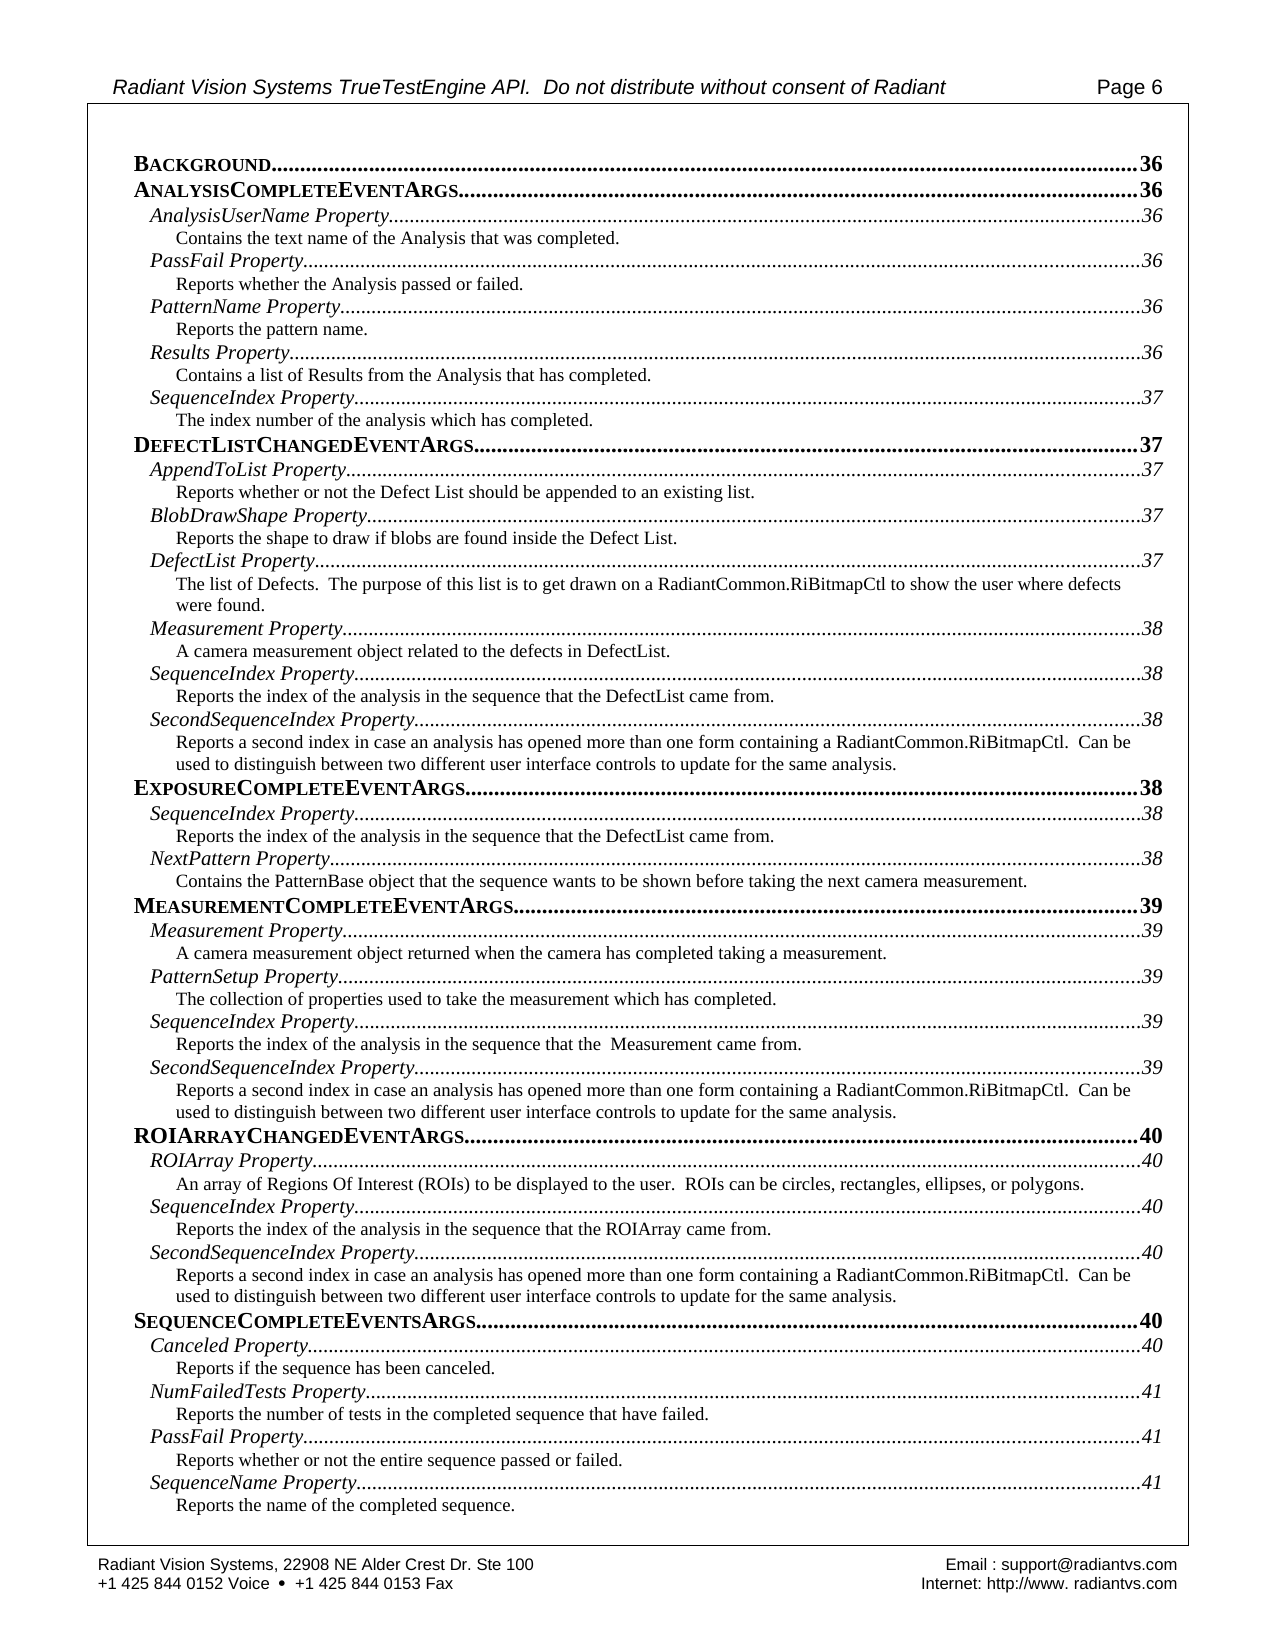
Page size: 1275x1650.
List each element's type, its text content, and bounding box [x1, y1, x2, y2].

text SequenceIndex Property 38 [150, 661, 1162, 685]
text Reports the name of the completed sequence. [176, 1494, 1162, 1516]
text A camera measurement object returned when the camera has completed taking a measurement. [176, 942, 1162, 964]
text Contains the text name of the Analysis that was completed. [176, 227, 1162, 248]
text Reports the index of the analysis in the sequence that the ROIArray came from. [176, 1218, 1162, 1240]
text PassFail Property 41 [150, 1424, 1162, 1448]
text MeasurementCompleteEventArgs 39 [133, 892, 1162, 918]
text SequenceCompleteEventsArgs 40 [133, 1307, 1162, 1333]
text An array of Regions Of Interest (ROIs) to be displayed to the user. ROIs can be circles, rectangles, ellipses, or polygons. [176, 1172, 1162, 1194]
text The index number of the analysis which has completed. [176, 409, 1162, 431]
text AnalysisCompleteEventArgs 36 [133, 176, 1162, 203]
text The collection of properties used to take the measurement which has completed. [176, 988, 1162, 1009]
text Reports the shape to draw if blobs are found inside the Defect List. [176, 527, 1162, 548]
text Reports whether or not the entire sequence passed or failed. [176, 1448, 1162, 1470]
text ROIArray Property 40 [150, 1148, 1162, 1172]
text DefectListChangedEventArgs 37 [133, 431, 1162, 457]
text Contains the PatternBase object that the sequence wants to be shown before taking the next camera measurement. [176, 870, 1162, 892]
text DefectList Property 37 [150, 548, 1162, 572]
text Reports the index of the analysis in the sequence that the Measurement came from. [176, 1033, 1162, 1055]
text A camera measurement object related to the defects in DefectList. [176, 640, 1162, 661]
text Reports the index of the analysis in the sequence that the DefectList came from. [176, 685, 1162, 707]
text AppendToList Property 37 [150, 457, 1162, 481]
text Reports the index of the analysis in the sequence that the DefectList came from. [176, 824, 1162, 846]
text SecondSequenceIndex Property 40 [150, 1240, 1162, 1264]
text The list of Defects. The purpose of this list is to get drawn on a RadiantCommon.RiBitmapCtl to show the user where defects were found. [176, 572, 1162, 616]
text ExposureCompleteEventArgs 38 [133, 774, 1162, 800]
text NumFailedTests Property 41 [150, 1379, 1162, 1403]
text Reports if the sequence has been canceled. [176, 1357, 1162, 1379]
text Reports a second index in case an analysis has opened more than one form containing a RadiantCommon.RiBitmapCtl. Can be used to distinguish between two different user interface controls to update for the same analysis. [176, 1264, 1162, 1307]
text PatternName Property 36 [150, 294, 1162, 318]
text Background 36 [133, 150, 1162, 176]
text Reports a second index in case an analysis has opened more than one form containing a RadiantCommon.RiBitmapCtl. Can be used to distinguish between two different user interface controls to update for the same analysis. [176, 731, 1162, 774]
text Reports whether or not the Defect List should be appended to an existing list. [176, 481, 1162, 503]
text Measurement Property 39 [150, 918, 1162, 942]
text Measurement Property 38 [150, 616, 1162, 640]
text PassFail Property 36 [150, 248, 1162, 272]
text SequenceIndex Property 38 [150, 800, 1162, 824]
text Contains a list of Results from the Analysis that has completed. [176, 364, 1162, 385]
text Reports whether the Analysis passed or failed. [176, 272, 1162, 294]
text AnalysisUserName Property 36 [150, 203, 1162, 227]
text Reports the pattern name. [176, 318, 1162, 339]
text SecondSequenceIndex Property 38 [150, 707, 1162, 731]
text Canceled Property 40 [150, 1333, 1162, 1357]
text BlobDrawShape Property 37 [150, 503, 1162, 527]
text SequenceIndex Property 40 [150, 1194, 1162, 1218]
text Reports the number of tests in the completed sequence that have failed. [176, 1403, 1162, 1424]
text SequenceName Property 41 [150, 1470, 1162, 1494]
text SequenceIndex Property 37 [150, 385, 1162, 409]
text Results Property 36 [150, 339, 1162, 364]
text PatternSetup Property 39 [150, 964, 1162, 988]
text NextPattern Property 38 [150, 846, 1162, 870]
text Reports a second index in case an analysis has opened more than one form containing a RadiantCommon.RiBitmapCtl. Can be used to distinguish between two different user interface controls to update for the same analysis. [176, 1079, 1162, 1122]
text ROIArrayChangedEventArgs 40 [133, 1122, 1162, 1148]
text SecondSequenceIndex Property 39 [150, 1055, 1162, 1079]
text SequenceIndex Property 39 [150, 1009, 1162, 1033]
